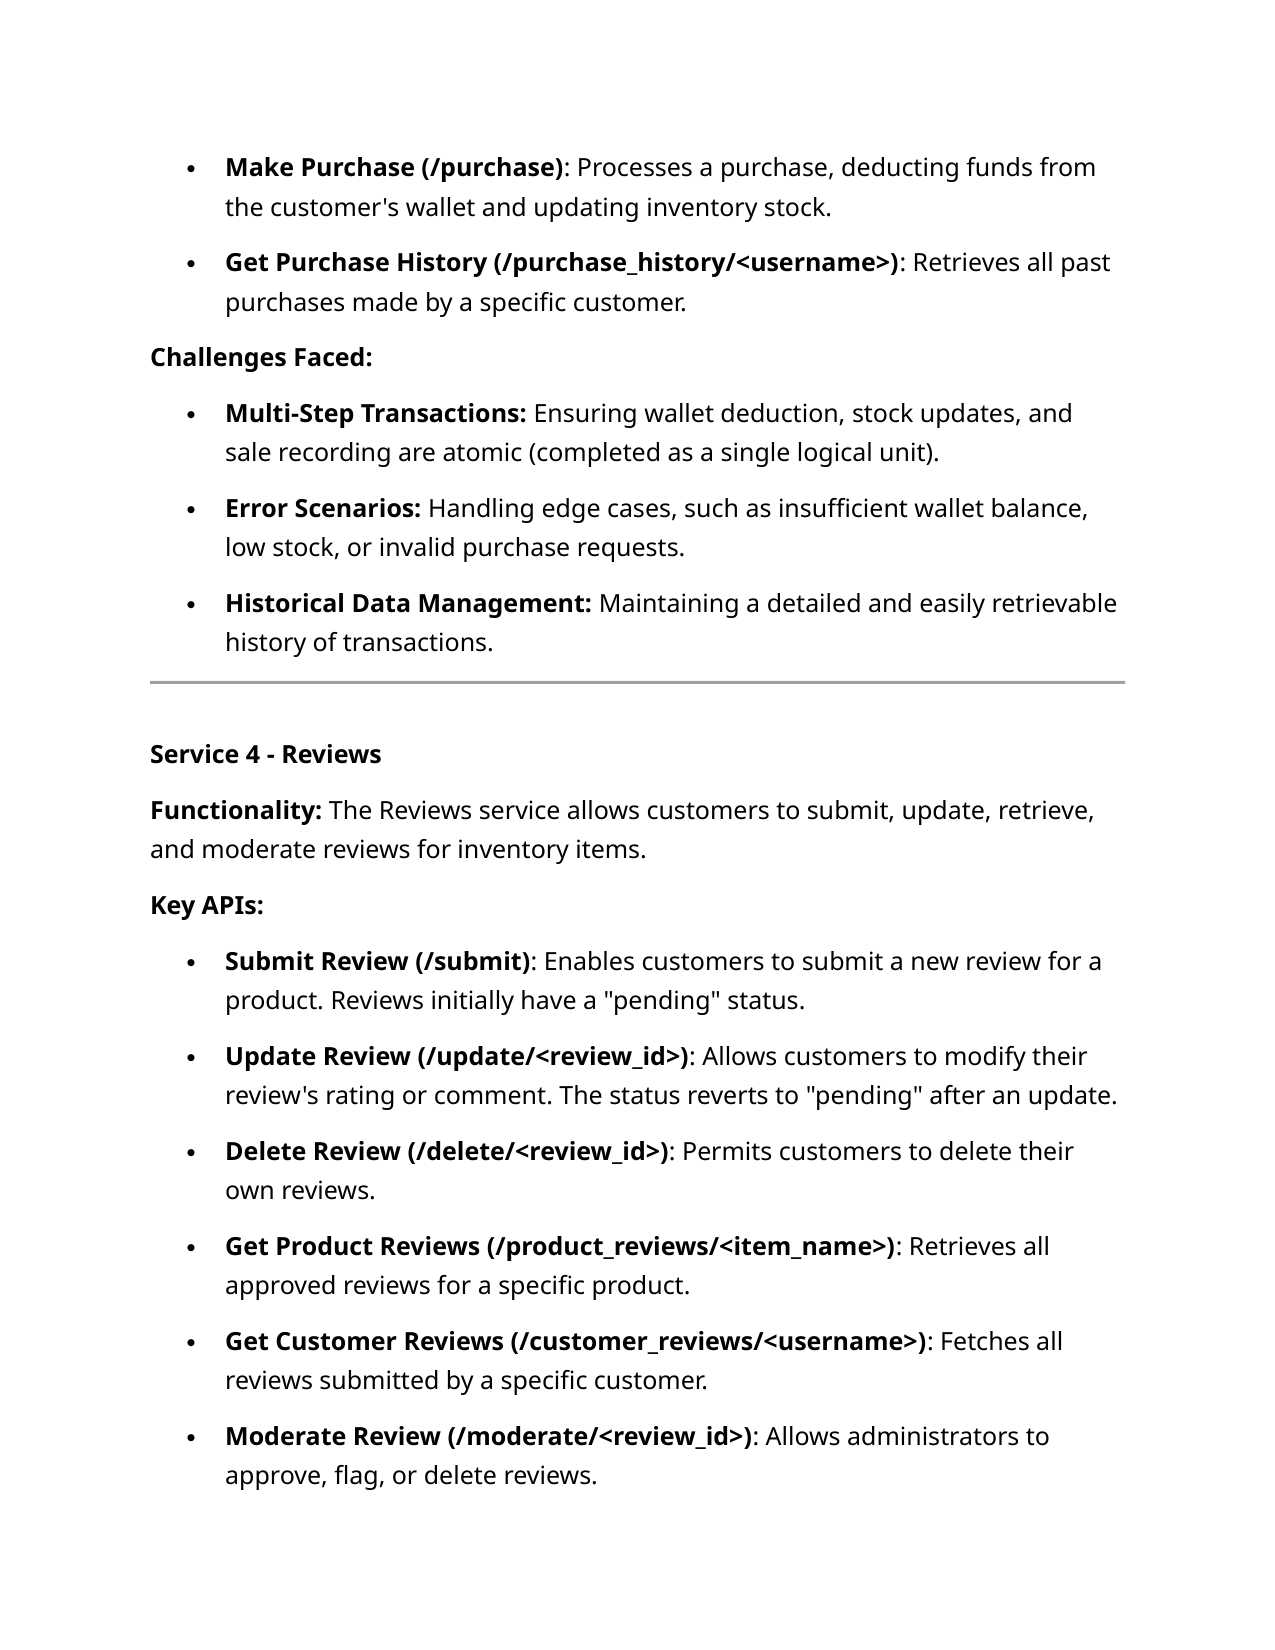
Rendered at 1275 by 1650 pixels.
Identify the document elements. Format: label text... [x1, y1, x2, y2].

list Delete Review (/delete/<review_id>): Permits customers to delete their own reviews. [187, 1133, 1125, 1207]
text Functionality: The Reviews service allows customers to submit, update, retrieve, and moderate reviews for inventory items. [150, 792, 1125, 866]
list Make Purchase (/purchase): Processes a purchase, deducting funds from the customer's wallet and updating inventory stock. [187, 150, 1125, 223]
text Service 4 - Reviews [150, 737, 1125, 771]
list Get Product Reviews (/product_reviews/<item_name>): Retrieves all approved reviews for a specific product. [187, 1228, 1125, 1302]
list Moderate Review (/moderate/<review_id>): Allows administrators to approve, flag, or delete reviews. [187, 1418, 1125, 1492]
list Get Customer Reviews (/customer_reviews/<username>): Fetches all reviews submitted by a specific customer. [187, 1323, 1125, 1397]
list Submit Review (/submit): Enables customers to submit a new review for a product. Reviews initially have a "pending" status. [187, 943, 1125, 1017]
list Multi-Step Transactions: Ensuring wallet deduction, stock updates, and sale recording are atomic (completed as a single logical unit). [187, 396, 1125, 469]
list Error Scenarios: Handling edge cases, such as insufficient wallet balance, low stock, or invalid purchase requests. [187, 491, 1125, 564]
list Get Purchase History (/purchase_history/<username>): Retrieves all past purchases made by a specific customer. [187, 245, 1125, 318]
list Historical Data Management: Maintaining a detailed and easily retrievable history of transactions. [187, 586, 1125, 659]
text Key APIs: [150, 887, 1125, 922]
list Update Review (/update/<review_id>): Allows customers to modify their review's rating or comment. The status reverts to "pending" after an update. [187, 1038, 1125, 1112]
text Challenges Faced: [150, 340, 1125, 374]
